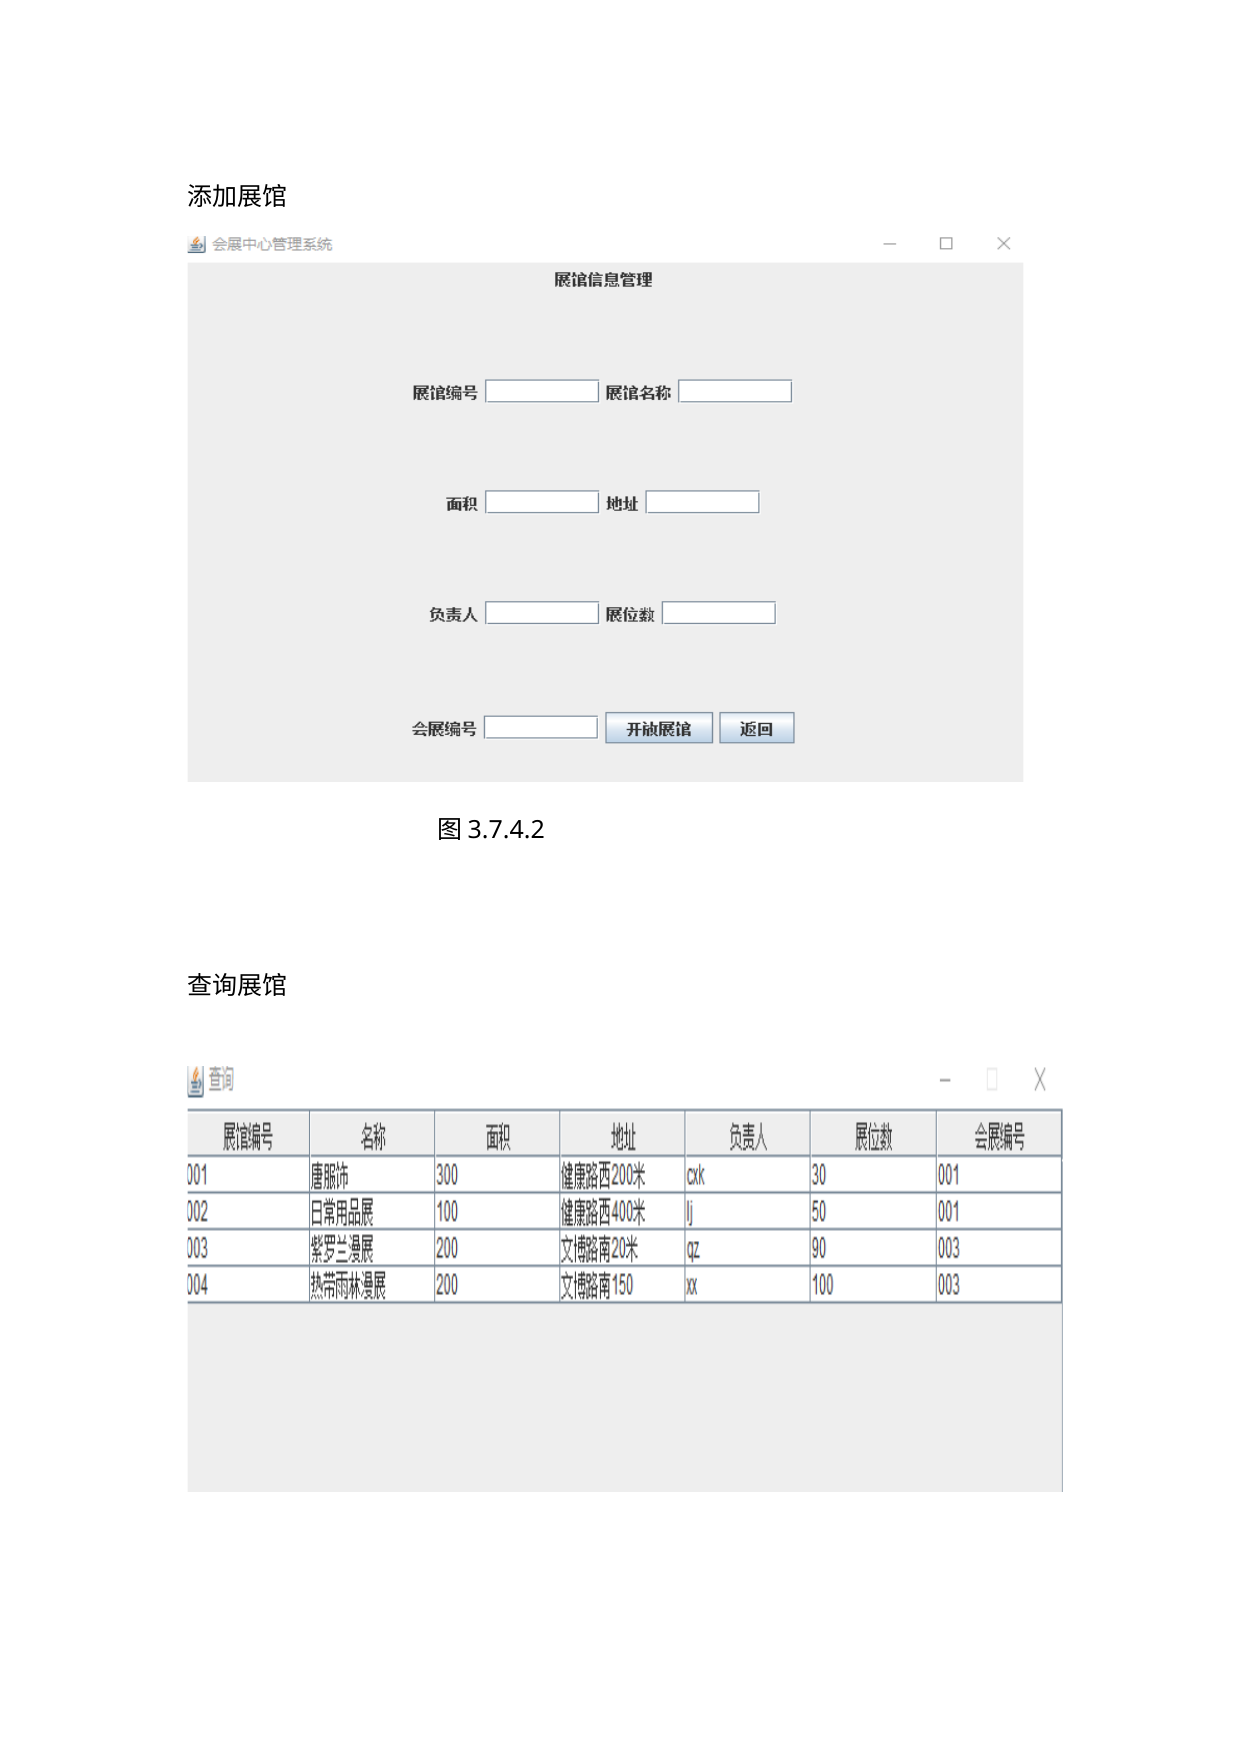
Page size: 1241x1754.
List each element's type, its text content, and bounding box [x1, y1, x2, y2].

text 添加展馆 [187, 162, 1053, 227]
text 查询展馆 [187, 951, 1053, 1016]
picture [187, 236, 1024, 782]
picture [187, 1066, 1063, 1492]
text 图3.7.4.2 [187, 795, 1053, 860]
